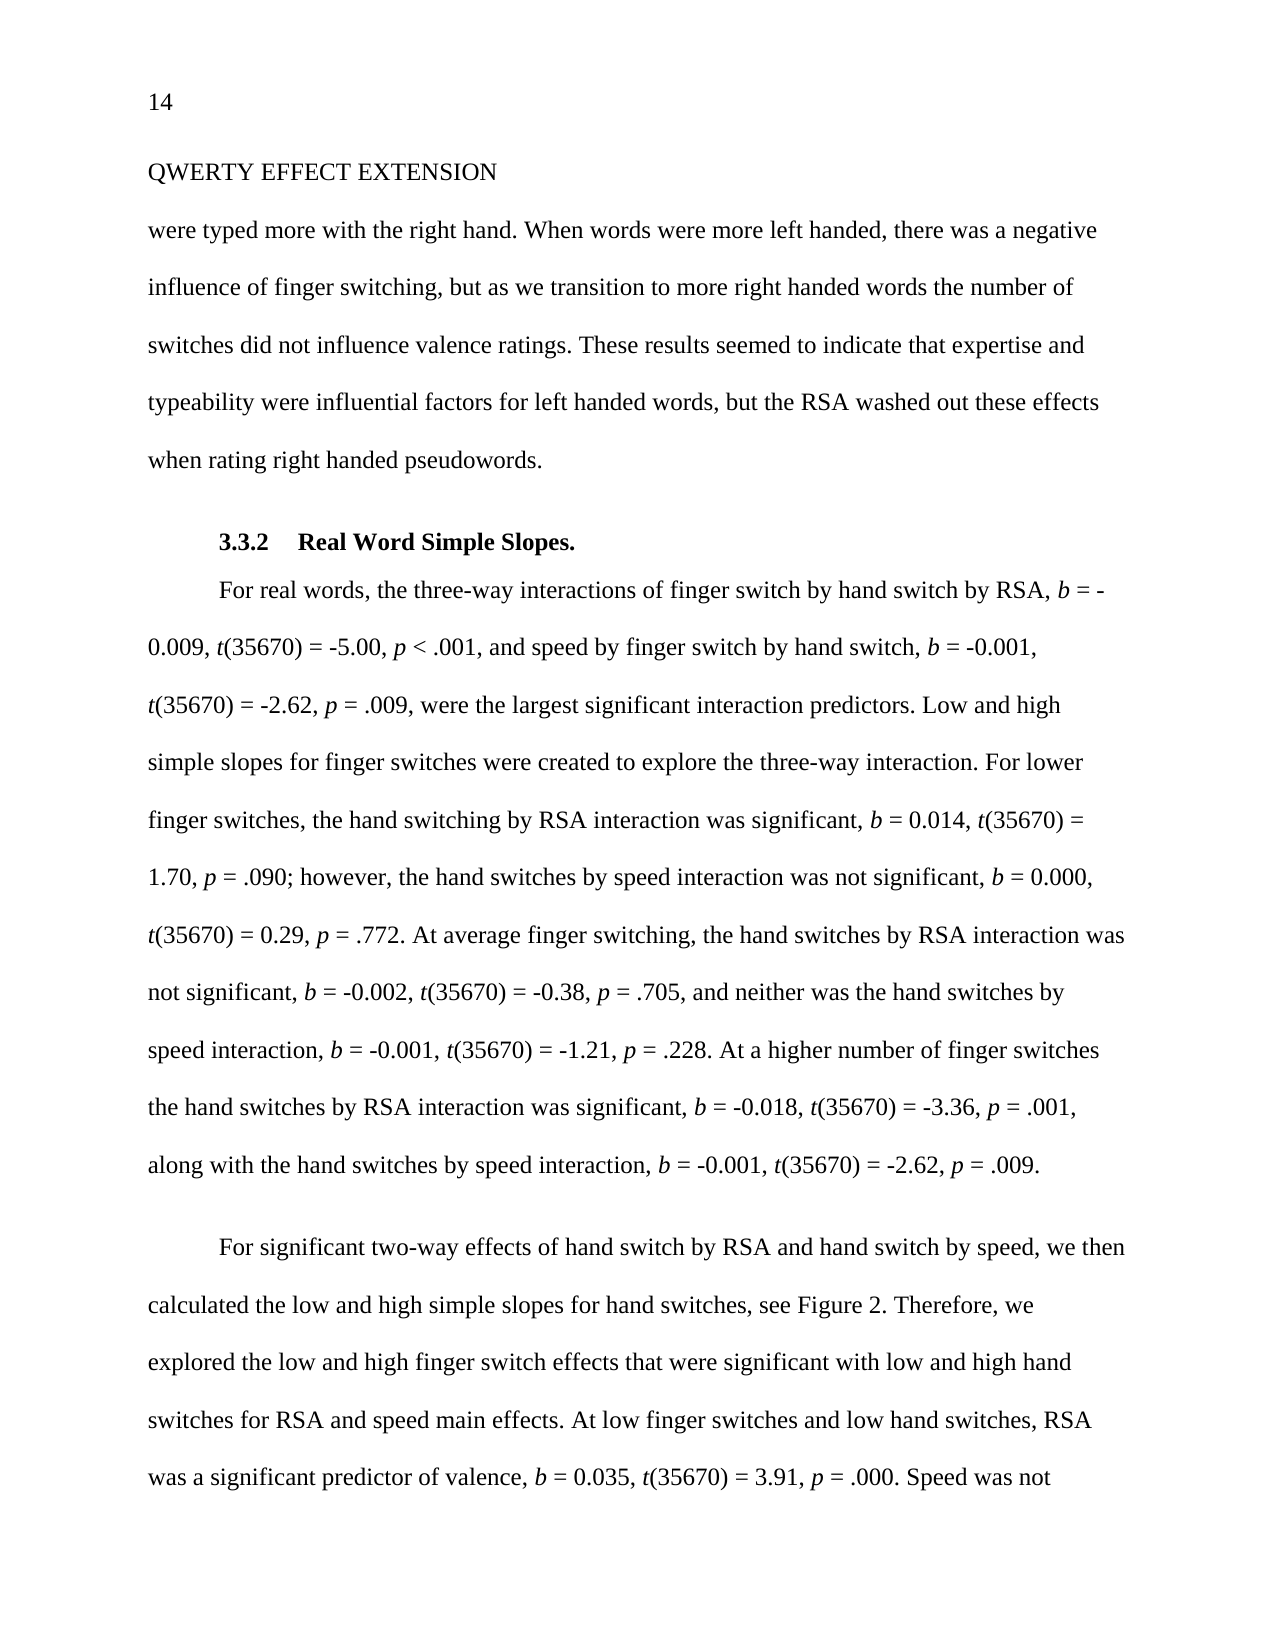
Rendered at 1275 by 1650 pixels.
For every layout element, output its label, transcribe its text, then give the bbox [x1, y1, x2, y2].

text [148, 215, 1127, 474]
subtitle 3.3.2 Real Word Simple Slopes. [148, 527, 1127, 556]
text For real words, the three-way interactions of finger switch by hand switch by RSA, b = -0.009, t(35670) = -5.00, p < .001, and speed by finger switch by hand switch, b = -0.001, t(35670) = -2.62, p = .009, were the largest significant interaction predictors. Low and high simple slopes for finger switches were created to explore the three-way interaction. For lower finger switches, the hand switching by RSA interaction was significant, b = 0.014, t(35670) = 1.70, p = .090; however, the hand switches by speed interaction was not significant, b = 0.000, t(35670) = 0.29, p = .772. At average finger switching, the hand switches by RSA interaction was not significant, b = -0.002, t(35670) = -0.38, p = .705, and neither was the hand switches by speed interaction, b = -0.001, t(35670) = -1.21, p = .228. At a higher number of finger switches the hand switches by RSA interaction was significant, b = -0.018, t(35670) = -3.36, p = .001, along with the hand switches by speed interaction, b = -0.001, t(35670) = -2.62, p = .009. [148, 575, 1127, 1179]
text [148, 1232, 1127, 1491]
